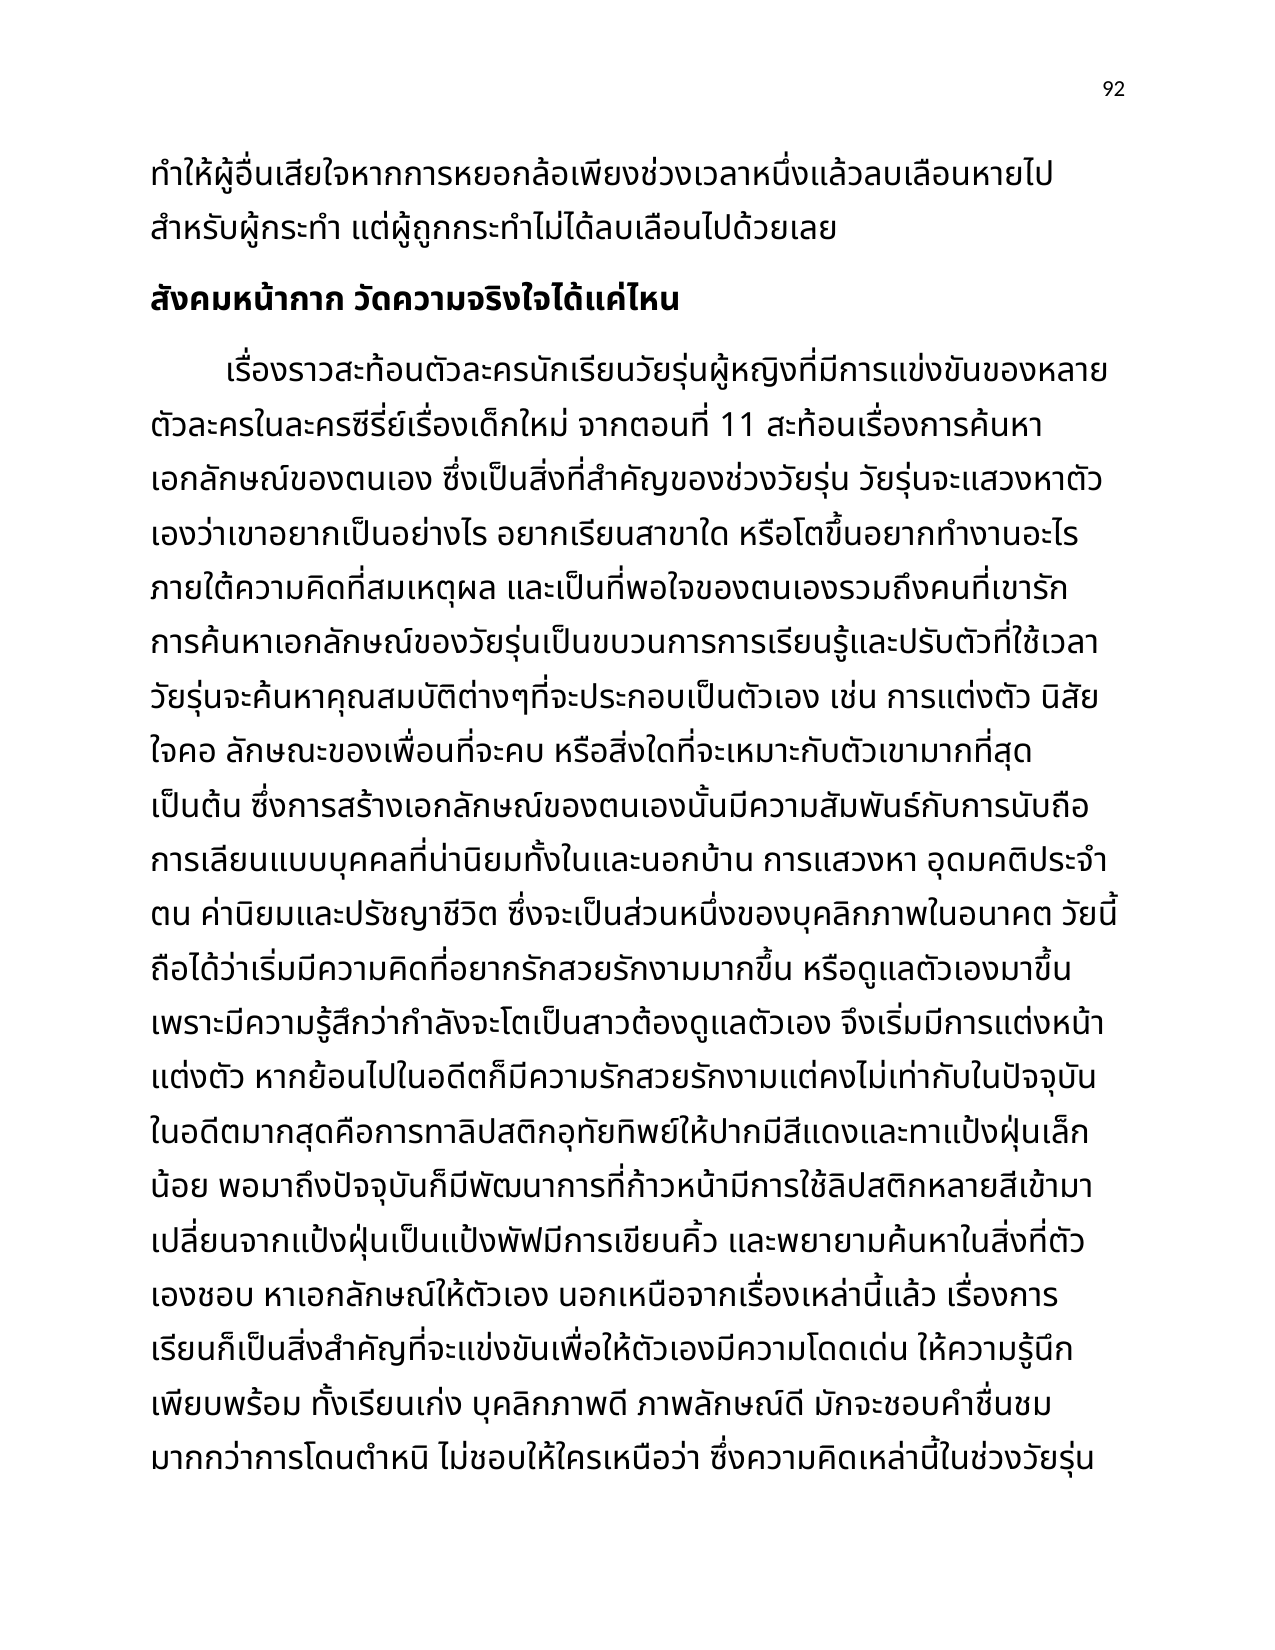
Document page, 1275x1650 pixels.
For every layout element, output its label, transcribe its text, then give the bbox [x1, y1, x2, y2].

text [150, 346, 1125, 1484]
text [150, 150, 1125, 255]
text สังคมหน้ากาก วัดความจริงใจได้แค่ไหน [150, 275, 1125, 326]
